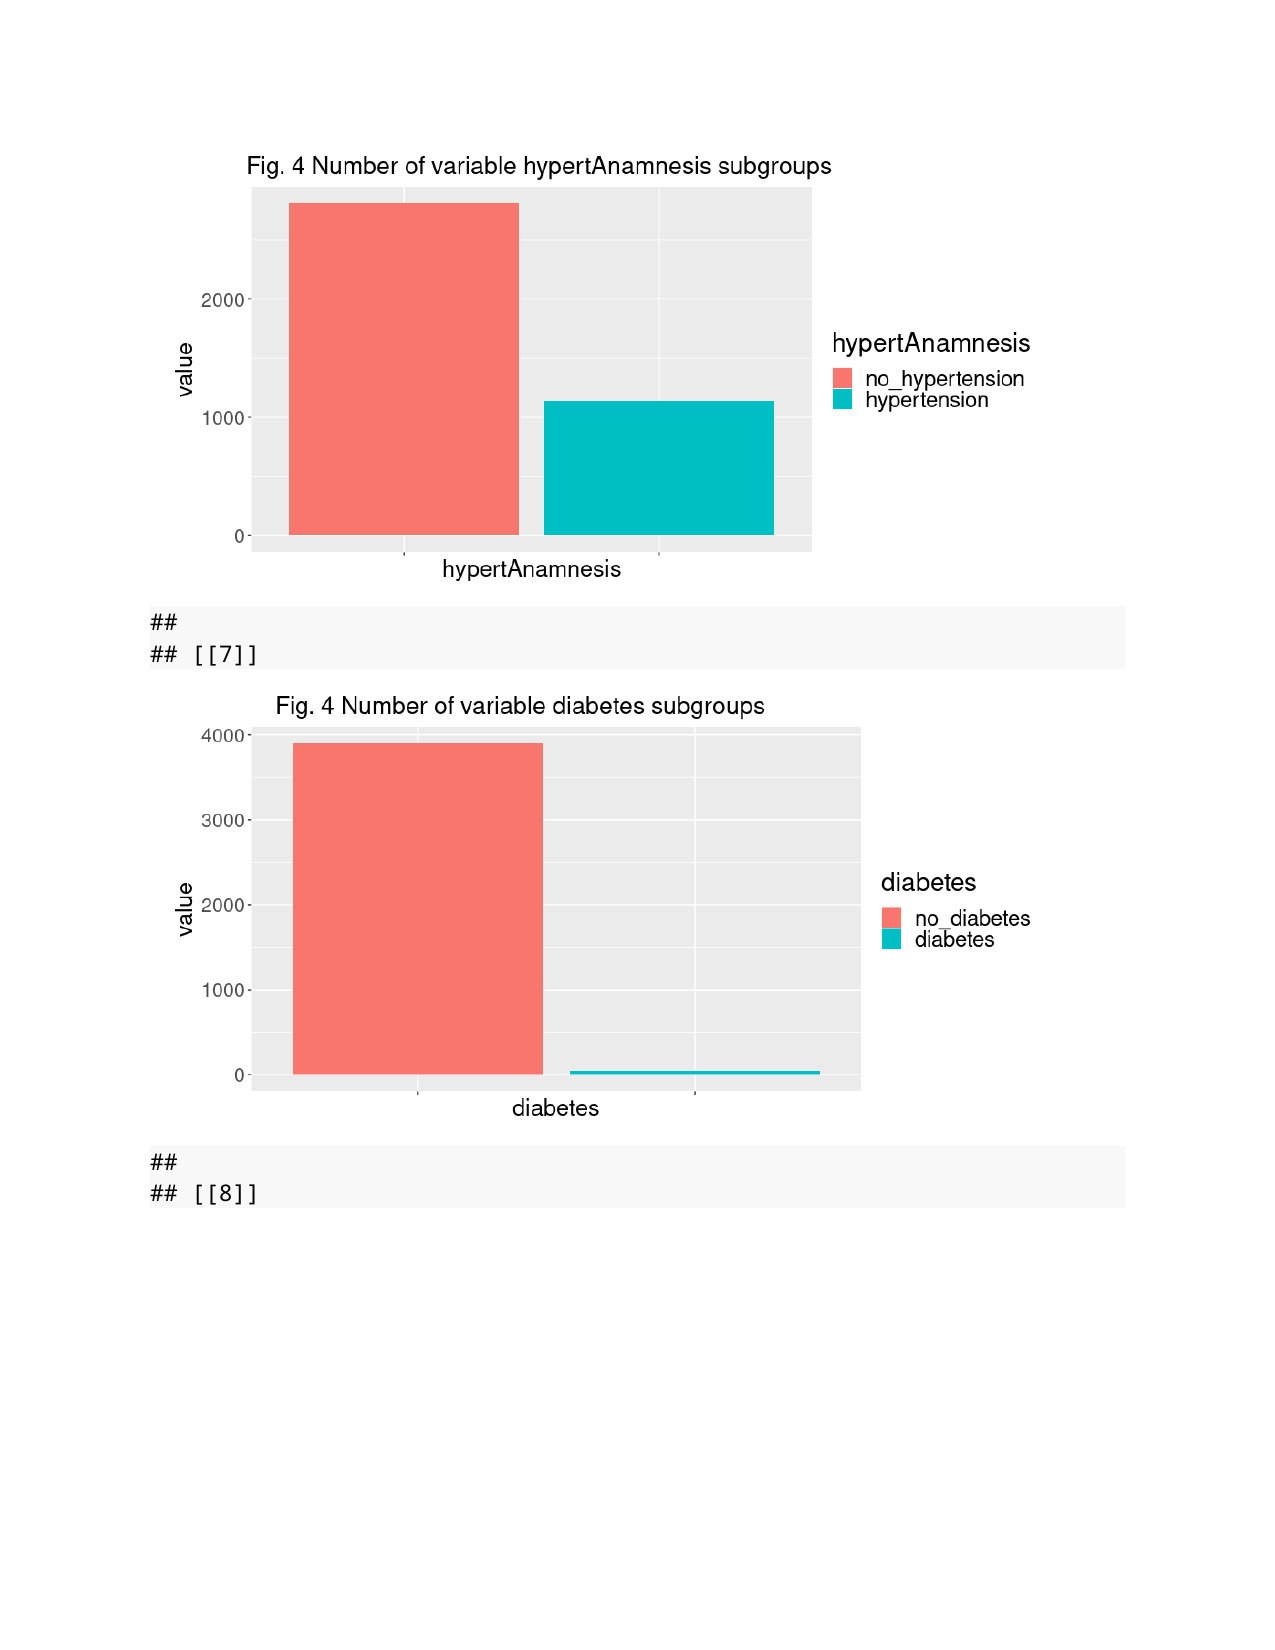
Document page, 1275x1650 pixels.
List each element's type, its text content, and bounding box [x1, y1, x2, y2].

text ## ## [[7]] [150, 606, 1125, 669]
text ## ## [[8]] [150, 1146, 1125, 1208]
picture [168, 689, 1044, 1127]
picture [168, 150, 1044, 588]
